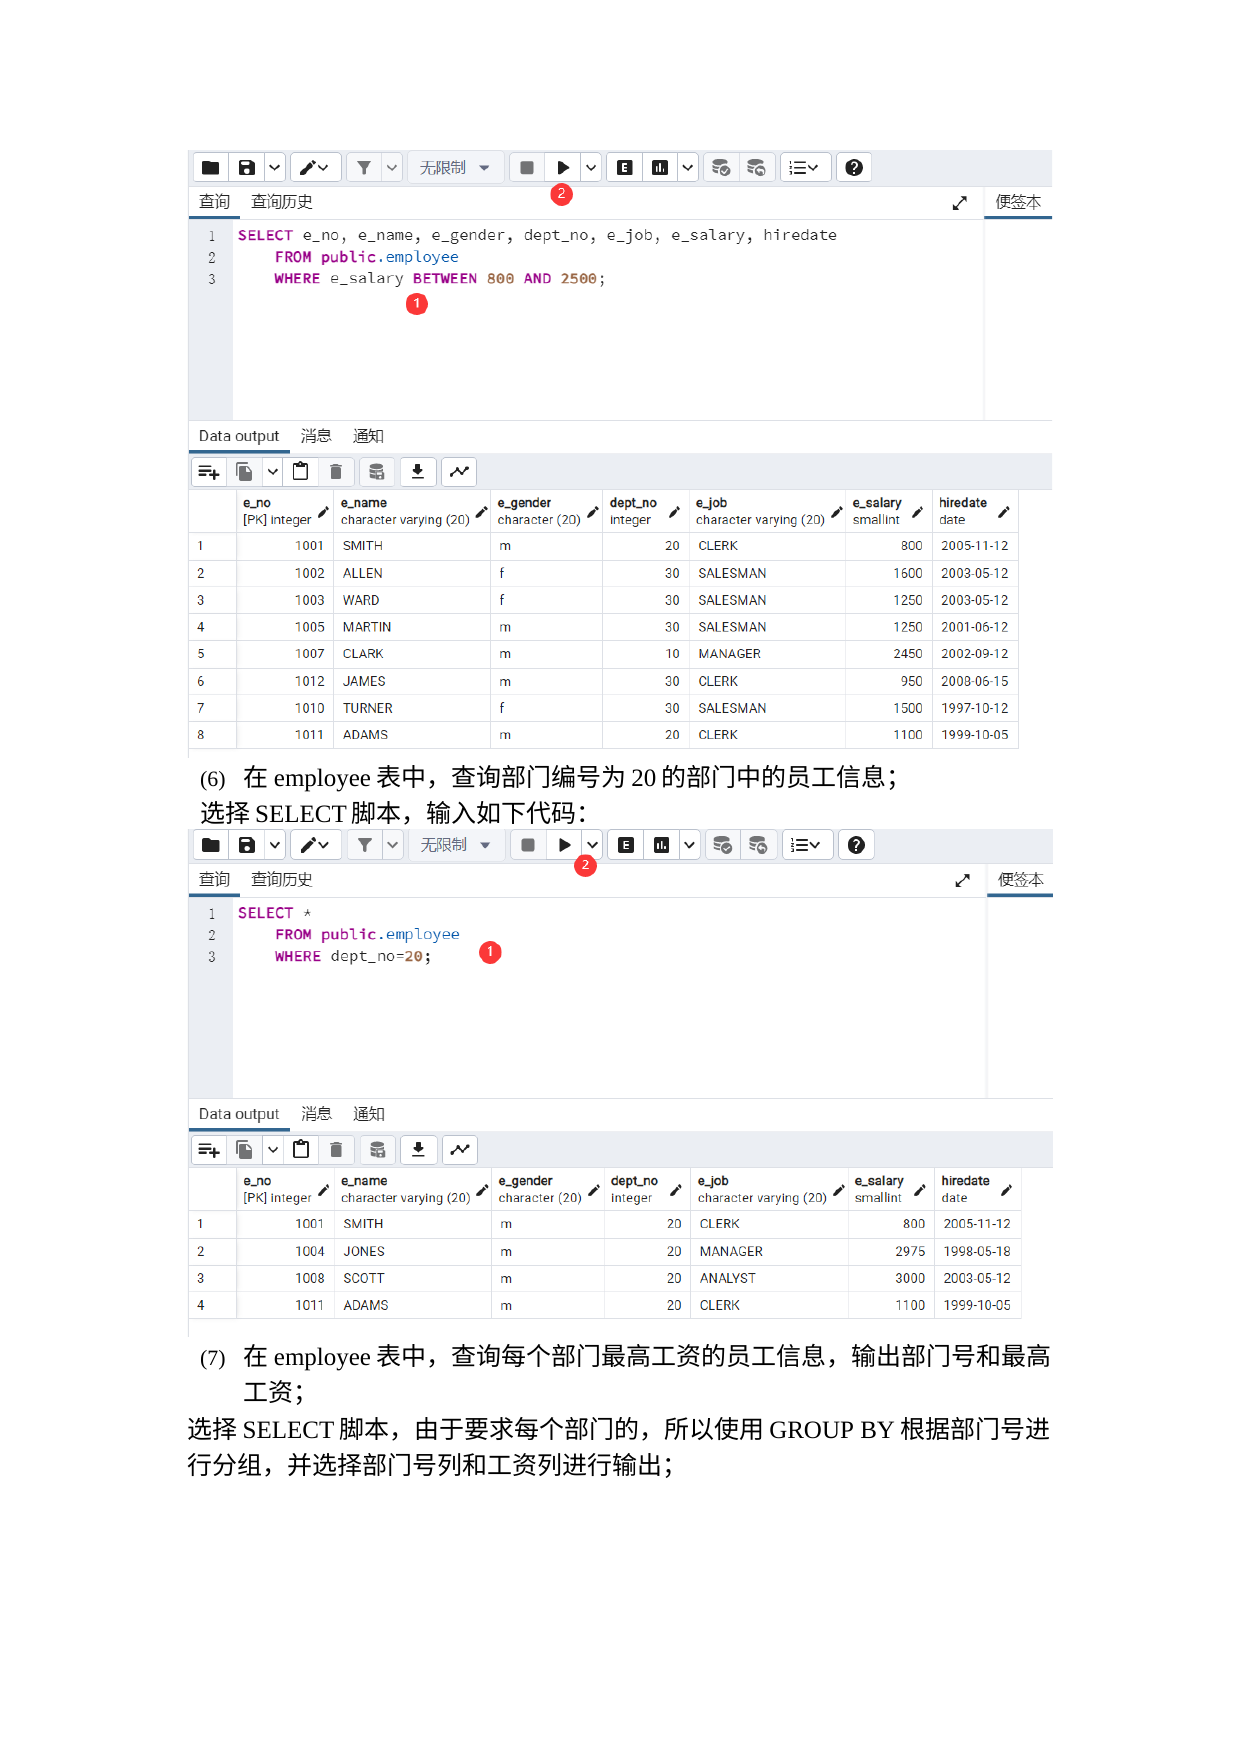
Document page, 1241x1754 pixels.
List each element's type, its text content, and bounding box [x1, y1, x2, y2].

list 在employee表中，查询部门编号为20的部门中的员工信息； [200, 758, 1053, 793]
list 在employee表中，查询每个部门最高工资的员工信息，输出部门号和最高工资； [200, 1337, 1053, 1409]
picture [187, 150, 1053, 758]
picture [187, 829, 1053, 1337]
list 选择SELECT脚本，输入如下代码： [200, 793, 1053, 829]
list 选择SELECT脚本，由于要求每个部门的，所以使用GROUP BY根据部门号进行分组，并选择部门号列和工资列进行输出； [187, 1409, 1053, 1482]
